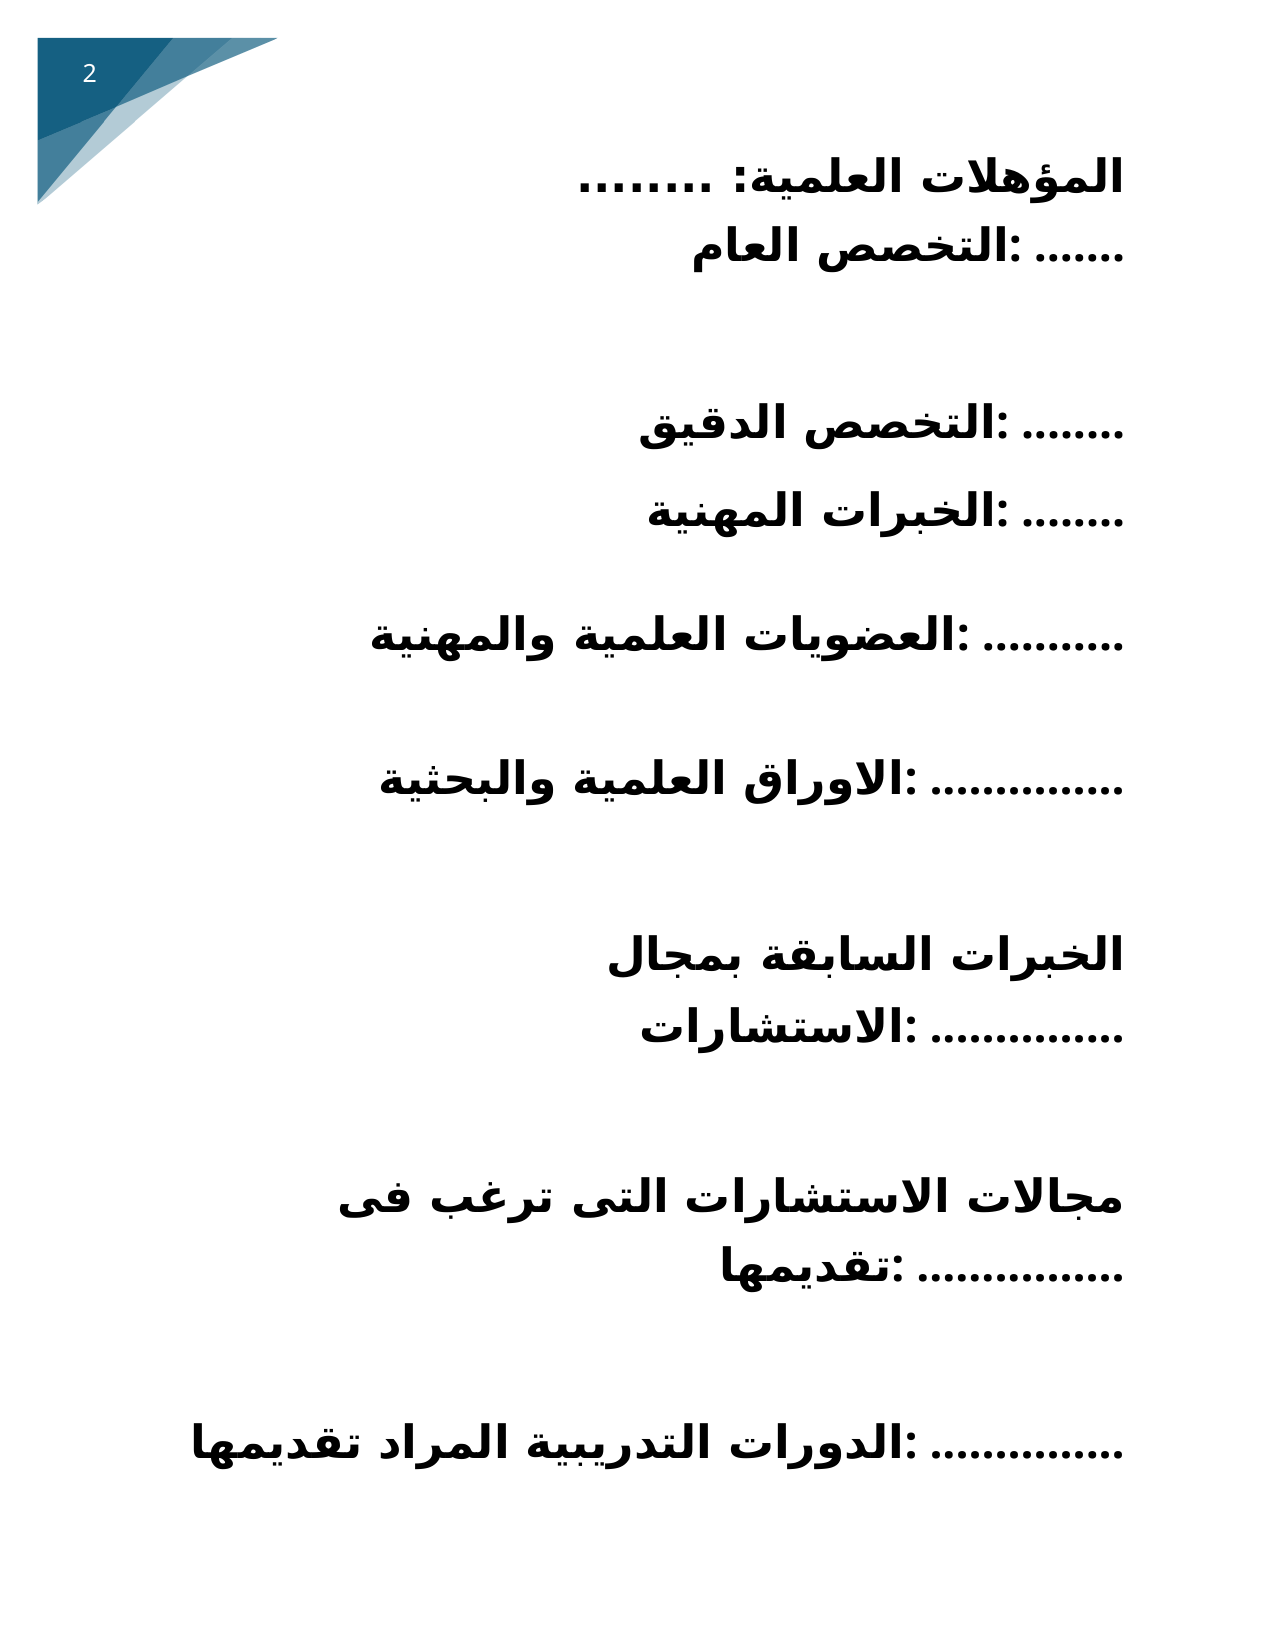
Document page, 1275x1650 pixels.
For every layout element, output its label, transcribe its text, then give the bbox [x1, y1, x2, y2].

text الدورات التدريبية المراد تقديمها: ............... [150, 1409, 1125, 1472]
text التخصص الدقيق: ........ [150, 389, 1125, 452]
text الخبرات المهنية: ........ [150, 478, 1125, 579]
text مجالات الاستشارات التى ترغب فى تقديمها: ................ [150, 1170, 1125, 1295]
text الخبرات السابقة بمجال الاستشارات: ............... [150, 922, 1125, 1056]
text العضويات العلمية والمهنية: ........... [150, 601, 1125, 663]
text الاوراق العلمية والبحثية: ............... [150, 745, 1125, 807]
picture [37, 37, 279, 206]
text المؤهلات العلمية: ........ التخصص العام: ....... [150, 150, 1125, 275]
